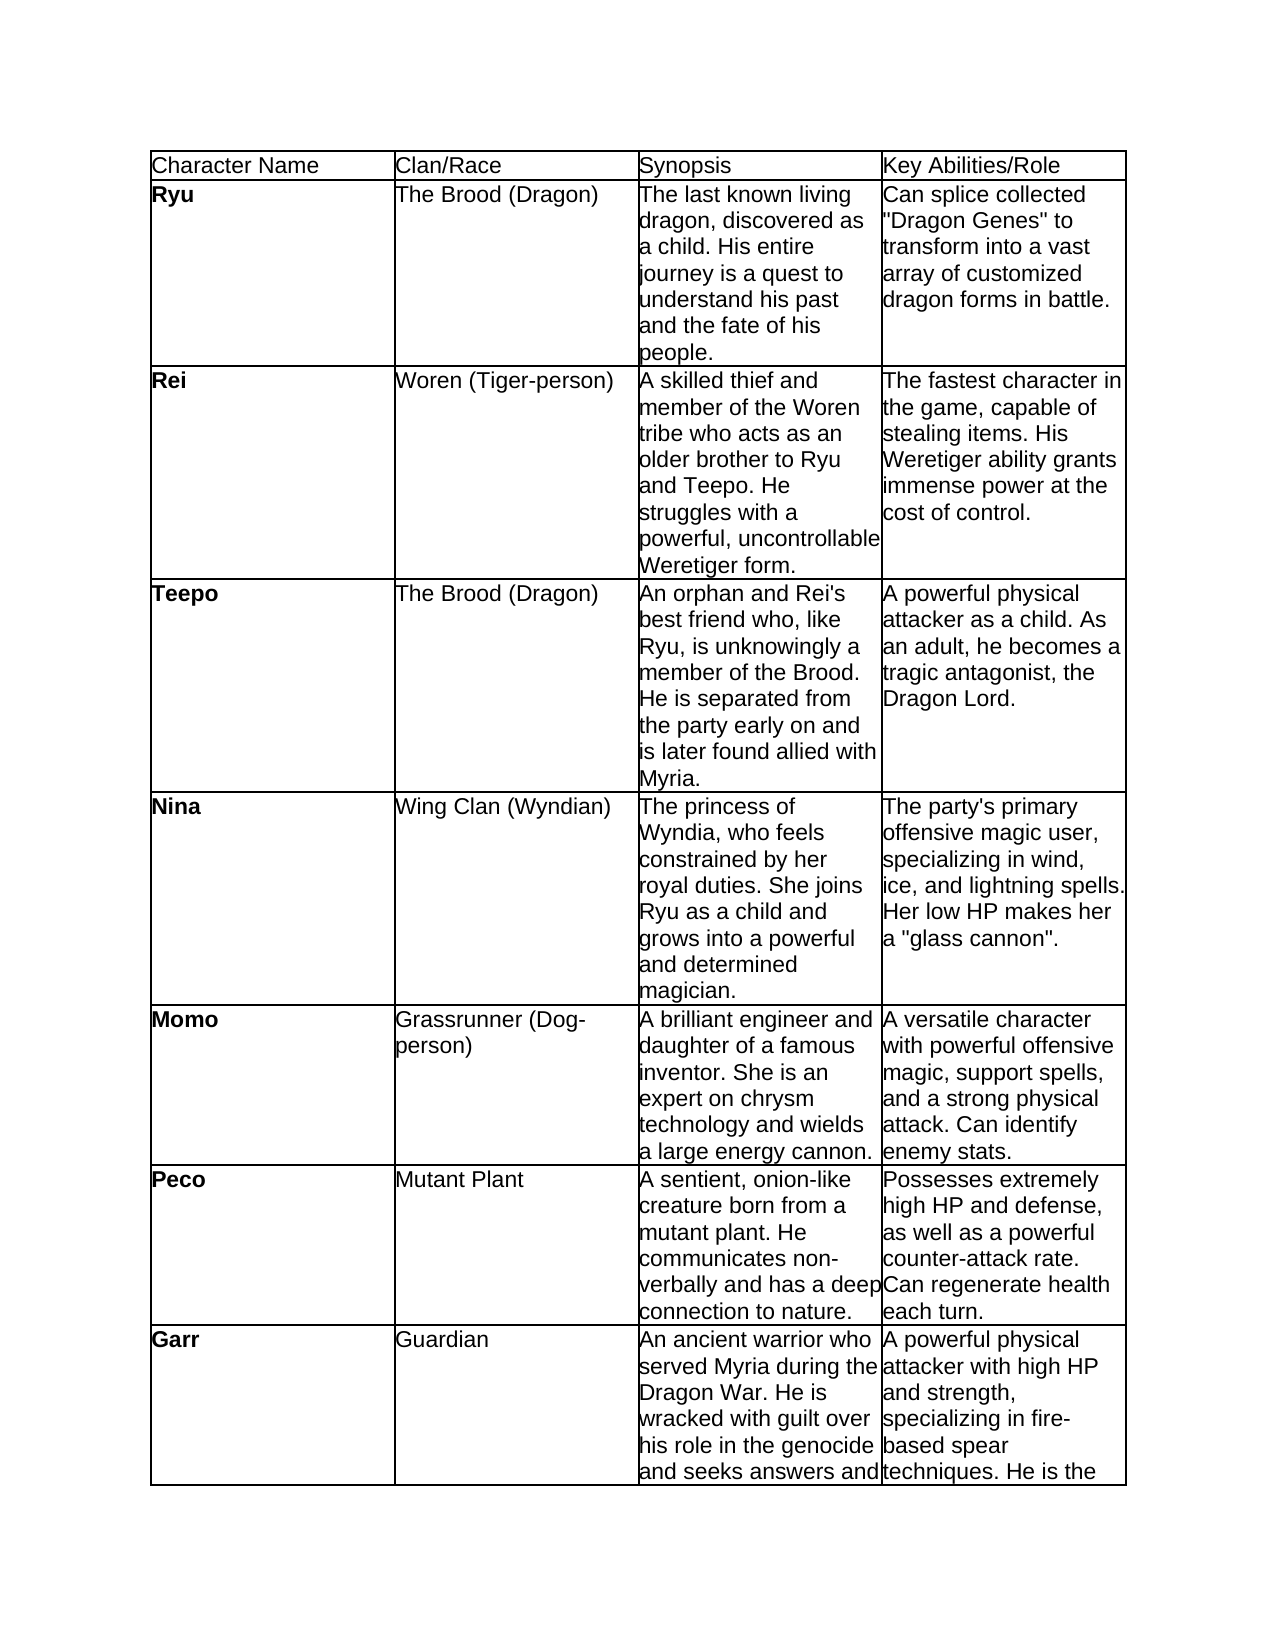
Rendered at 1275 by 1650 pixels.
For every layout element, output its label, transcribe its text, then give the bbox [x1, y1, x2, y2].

table_cell Ryu [152, 181, 394, 365]
table_cell A sentient, onion-like creature born from a mutant plant. He communicates non-verbally and has a deep connection to nature. [640, 1166, 881, 1324]
table_header Key Abilities/Role [883, 152, 1125, 178]
table_cell Possesses extremely high HP and defense, as well as a powerful counter-attack rate. Can regenerate health each turn. [883, 1166, 1125, 1324]
table_cell Wing Clan (Wyndian) [396, 793, 638, 1004]
table_cell An orphan and Rei's best friend who, like Ryu, is unknowingly a member of the Brood. He is separated from the party early on and is later found allied with Myria. [640, 580, 881, 791]
table_cell Grassrunner (Dog-person) [396, 1006, 638, 1164]
table_cell Mutant Plant [396, 1166, 638, 1324]
table_cell The Brood (Dragon) [396, 580, 638, 791]
table_cell A brilliant engineer and daughter of a famous inventor. She is an expert on chrysm technology and wields a large energy cannon. [640, 1006, 881, 1164]
table_cell The princess of Wyndia, who feels constrained by her royal duties. She joins Ryu as a child and grows into a powerful and determined magician. [640, 793, 881, 1004]
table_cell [640, 1326, 881, 1484]
table_cell A powerful physical attacker as a child. As an adult, he becomes a tragic antagonist, the Dragon Lord. [883, 580, 1125, 791]
table_cell A versatile character with powerful offensive magic, support spells, and a strong physical attack. Can identify enemy stats. [883, 1006, 1125, 1164]
table_cell Garr [152, 1326, 394, 1484]
table_cell Teepo [152, 580, 394, 791]
table_cell Nina [152, 793, 394, 1004]
table_cell Can splice collected "Dragon Genes" to transform into a vast array of customized dragon forms in battle. [883, 181, 1125, 365]
table_cell A skilled thief and member of the Woren tribe who acts as an older brother to Ryu and Teepo. He struggles with a powerful, uncontrollable Weretiger form. [640, 367, 881, 578]
table_cell The fastest character in the game, capable of stealing items. His Weretiger ability grants immense power at the cost of control. [883, 367, 1125, 578]
table_header Synopsis [640, 152, 881, 178]
table_cell Rei [152, 367, 394, 578]
table_header Clan/Race [396, 152, 638, 178]
table_cell Guardian [396, 1326, 638, 1484]
table_cell Peco [152, 1166, 394, 1324]
table_cell The Brood (Dragon) [396, 181, 638, 365]
table_header Character Name [152, 152, 394, 178]
table_cell Woren (Tiger-person) [396, 367, 638, 578]
table_cell The last known living dragon, discovered as a child. His entire journey is a quest to understand his past and the fate of his people. [640, 181, 881, 365]
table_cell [883, 1326, 1125, 1484]
table_cell Momo [152, 1006, 394, 1164]
table_cell The party's primary offensive magic user, specializing in wind, ice, and lightning spells. Her low HP makes her a "glass cannon". [883, 793, 1125, 1004]
